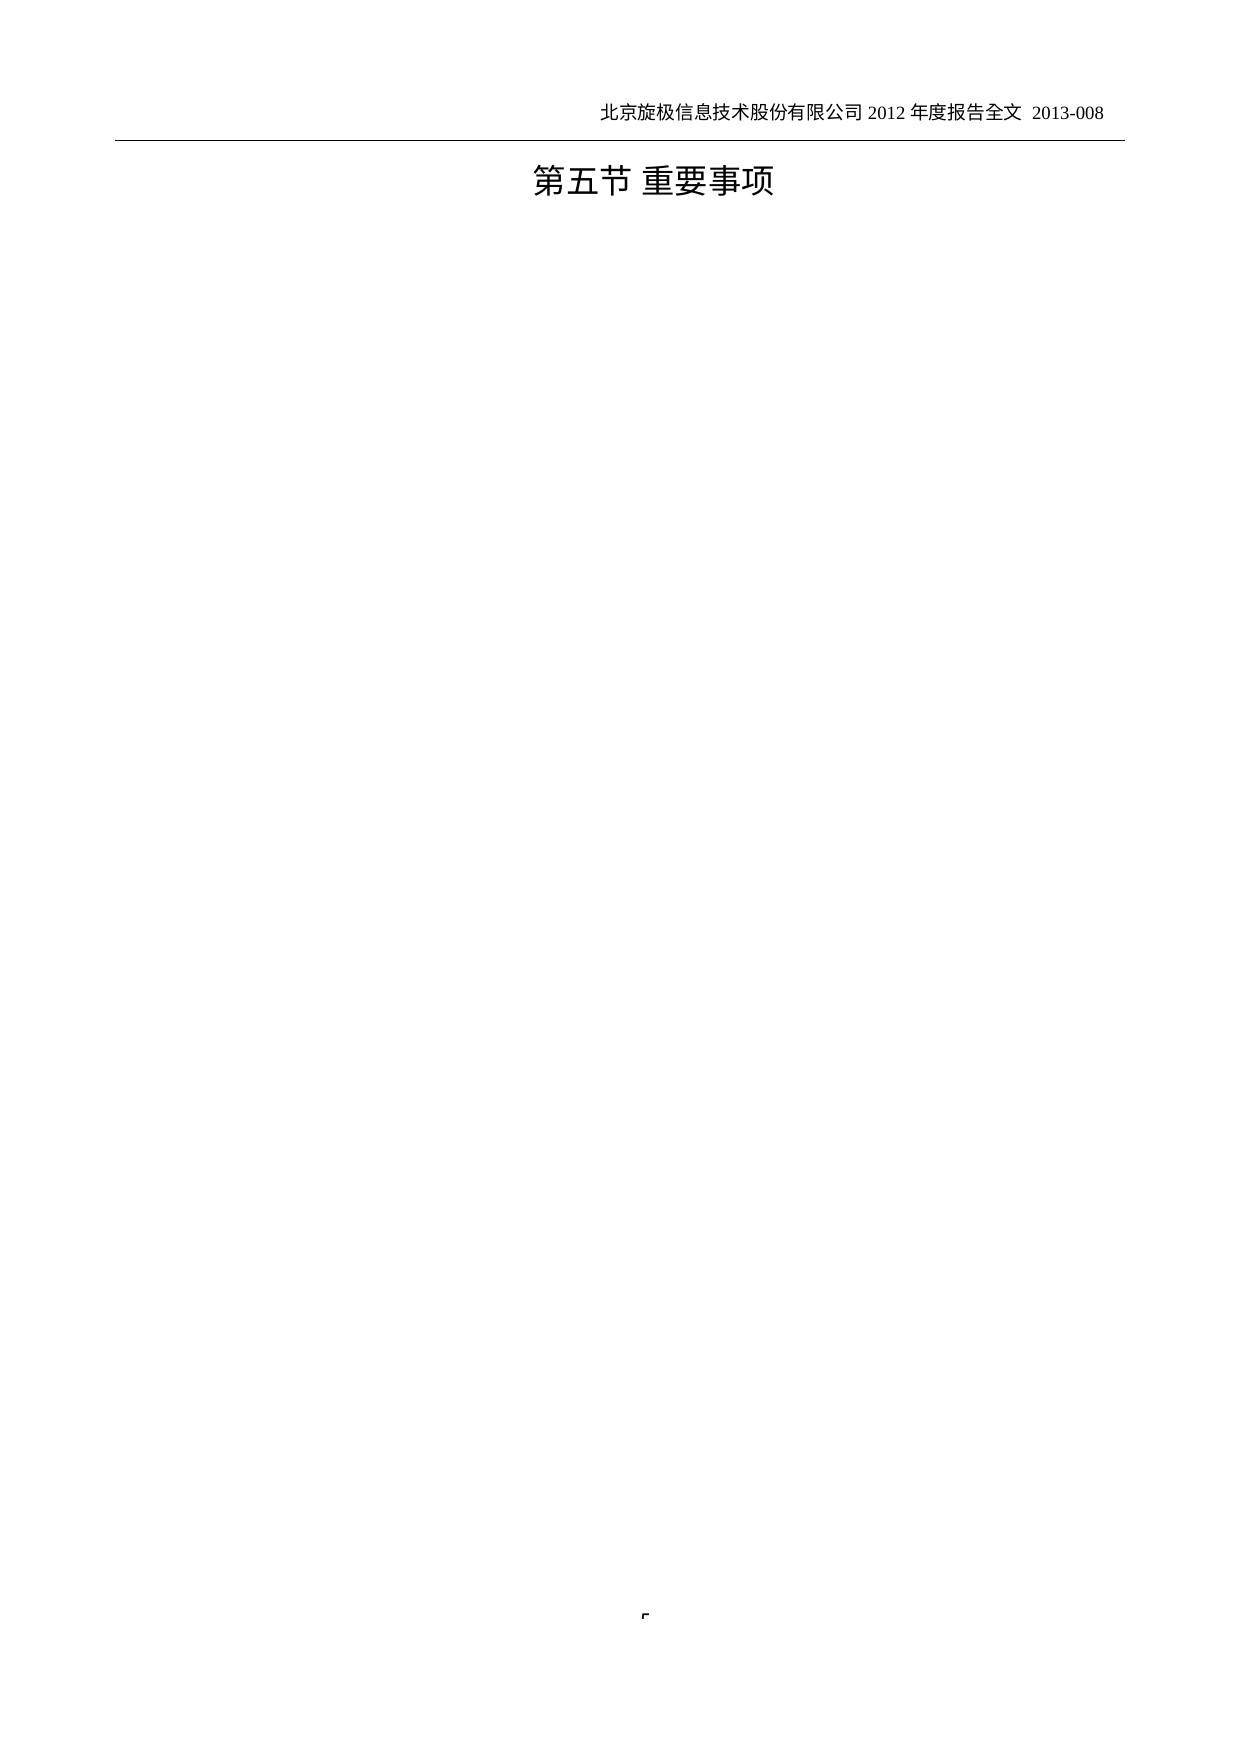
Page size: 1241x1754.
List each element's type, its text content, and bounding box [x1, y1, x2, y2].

subtitle 第五节 重要事项 [526, 158, 780, 204]
